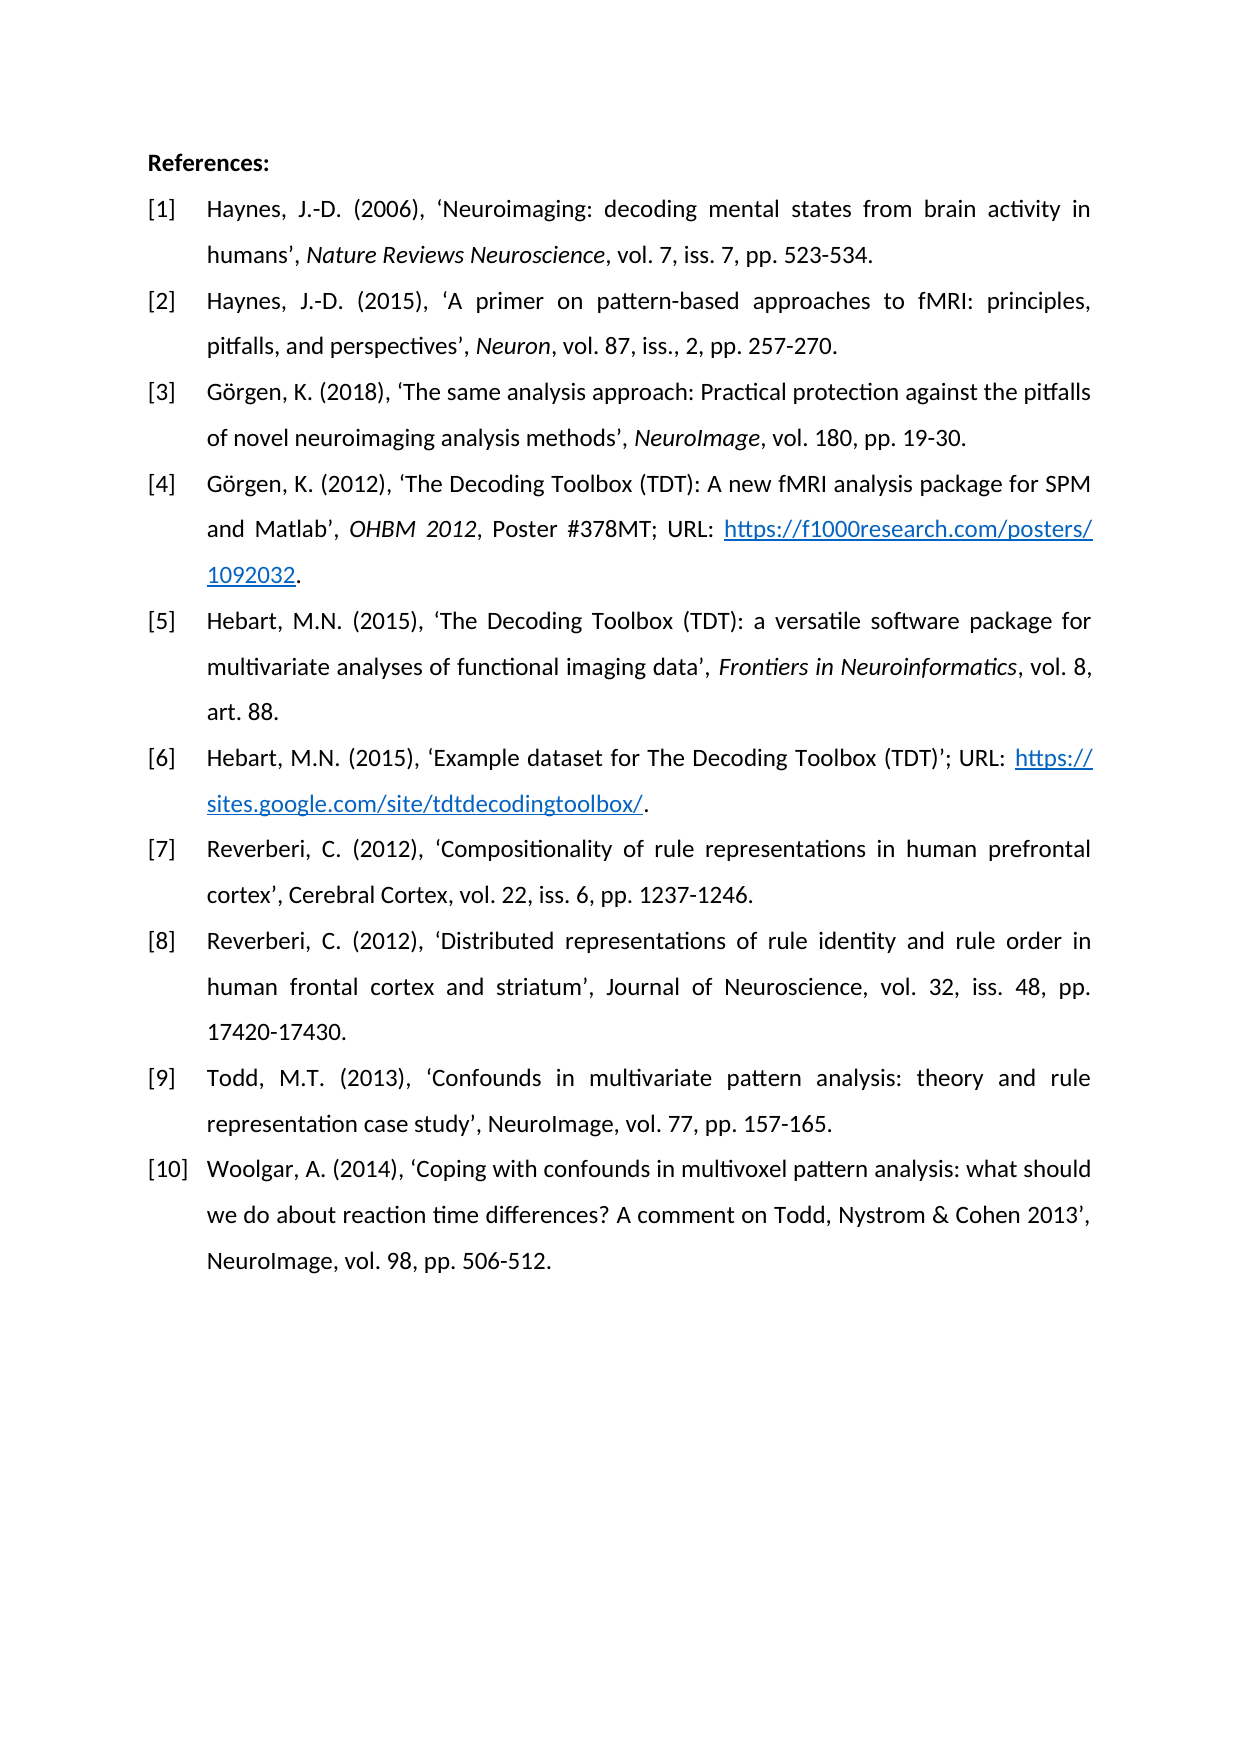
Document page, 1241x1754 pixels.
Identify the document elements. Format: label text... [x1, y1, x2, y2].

list Hebart, M.N. (2015), ‘Example dataset for The Decoding Toolbox (TDT)’; URL: https:// sites.google.com/site/tdtdecodingtoolbox/. [148, 742, 1093, 818]
list Hebart, M.N. (2015), ‘The Decoding Toolbox (TDT): a versatile software package for multivariate analyses of functional imaging data’, Frontiers in Neuroinformatics, vol. 8, art. 88. [148, 605, 1093, 727]
list Haynes, J.-D. (2006), ‘Neuroimaging: decoding mental states from brain activity in humans’, Nature Reviews Neuroscience, vol. 7, iss. 7, pp. 523-534. [148, 193, 1093, 269]
list Todd, M.T. (2013), ‘Confounds in multivariate pattern analysis: theory and rule representation case study’, NeuroImage, vol. 77, pp. 157-165. [148, 1062, 1093, 1138]
list Görgen, K. (2012), ‘The Decoding Toolbox (TDT): A new fMRI analysis package for SPM and Matlab’, OHBM 2012, Poster #378MT; URL: https://f1000research.com/posters/ 1092032. [148, 468, 1093, 590]
list Görgen, K. (2018), ‘The same analysis approach: Practical protection against the pitfalls of novel neuroimaging analysis methods’, NeuroImage, vol. 180, pp. 19-30. [148, 376, 1093, 452]
text References: [148, 148, 1093, 178]
list Woolgar, A. (2014), ‘Coping with confounds in multivoxel pattern analysis: what should we do about reaction time differences? A comment on Todd, Nystrom & Cohen 2013’, NeuroImage, vol. 98, pp. 506-512. [148, 1154, 1093, 1276]
list Haynes, J.-D. (2015), ‘A primer on pattern-based approaches to fMRI: principles, pitfalls, and perspectives’, Neuron, vol. 87, iss., 2, pp. 257-270. [148, 285, 1093, 361]
list Reverberi, C. (2012), ‘Distributed representations of rule identity and rule order in human frontal cortex and striatum’, Journal of Neuroscience, vol. 32, iss. 48, pp. 17420-17430. [148, 925, 1093, 1047]
list Reverberi, C. (2012), ‘Compositionality of rule representations in human prefrontal cortex’, Cerebral Cortex, vol. 22, iss. 6, pp. 1237-1246. [148, 833, 1093, 910]
